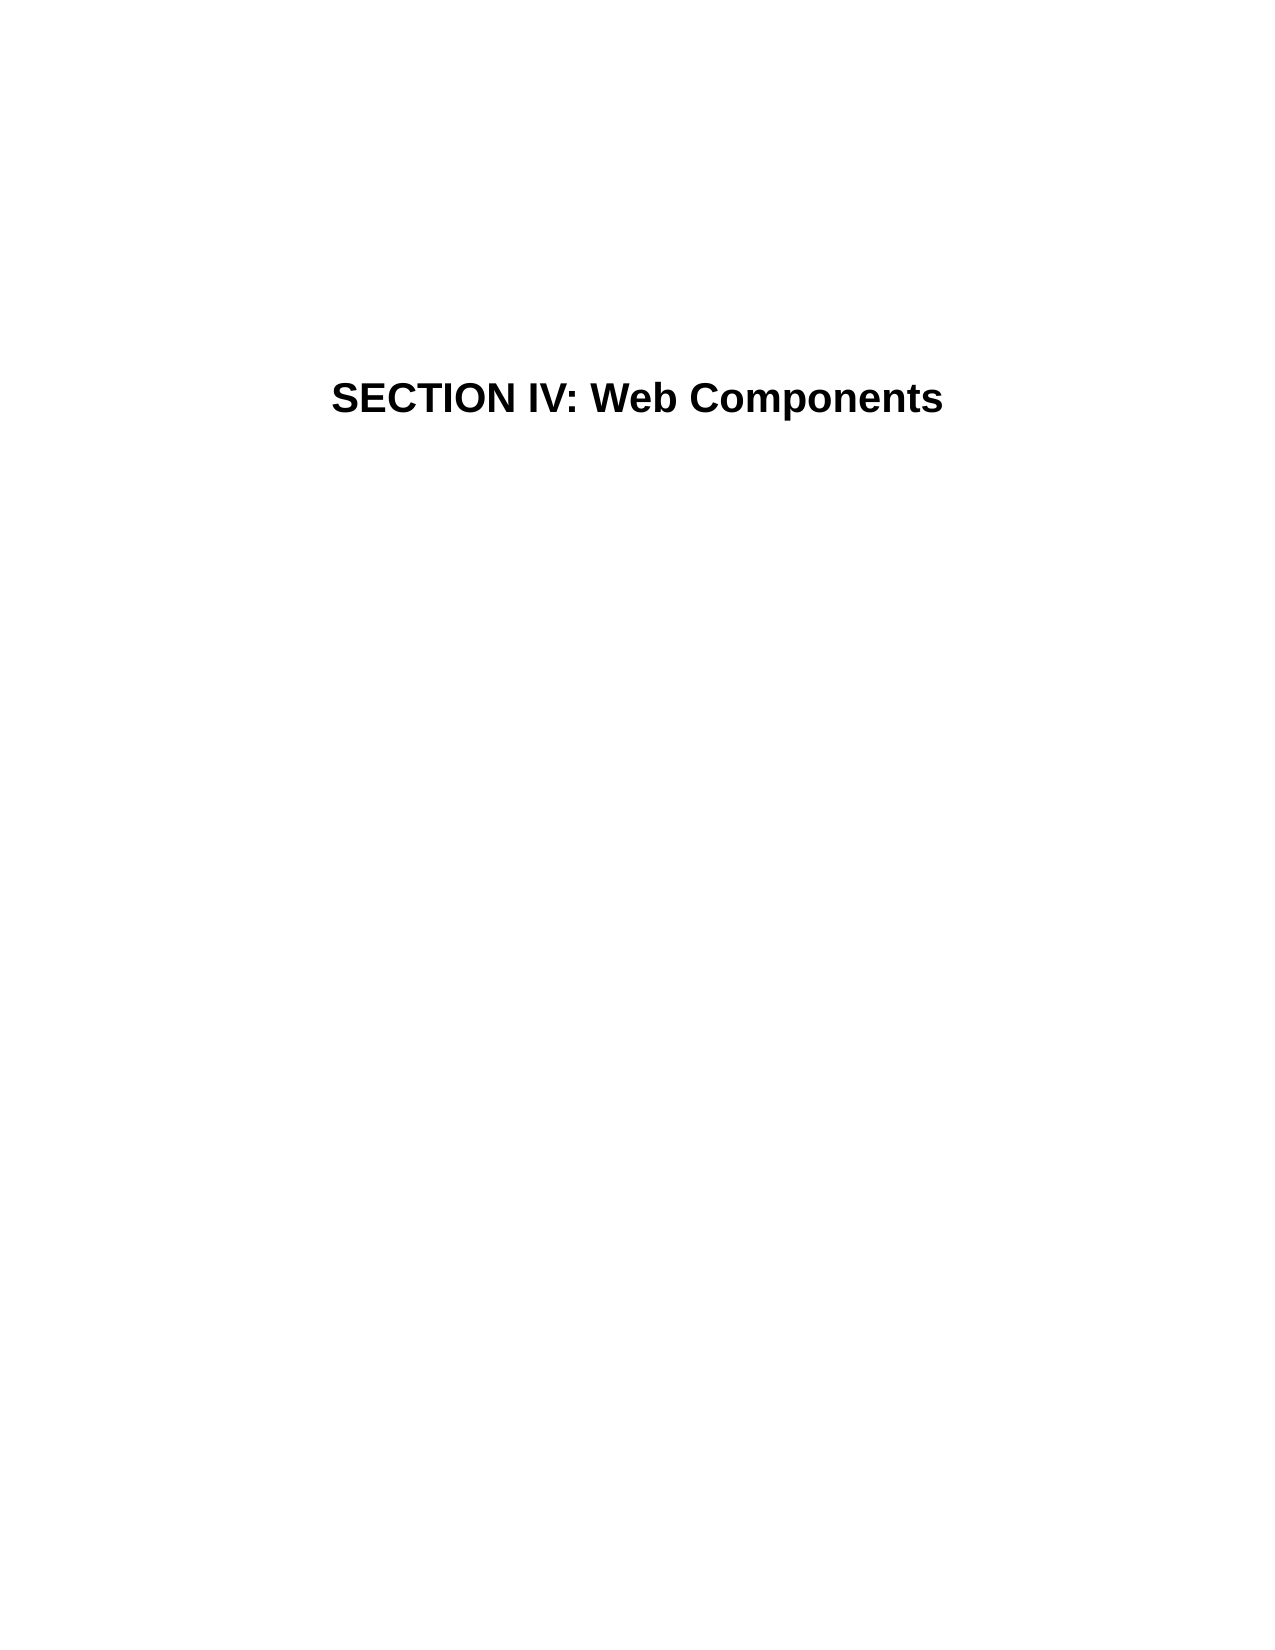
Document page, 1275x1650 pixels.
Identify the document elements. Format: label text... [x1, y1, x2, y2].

subtitle SECTION IV: Web Components [118, 373, 1157, 421]
